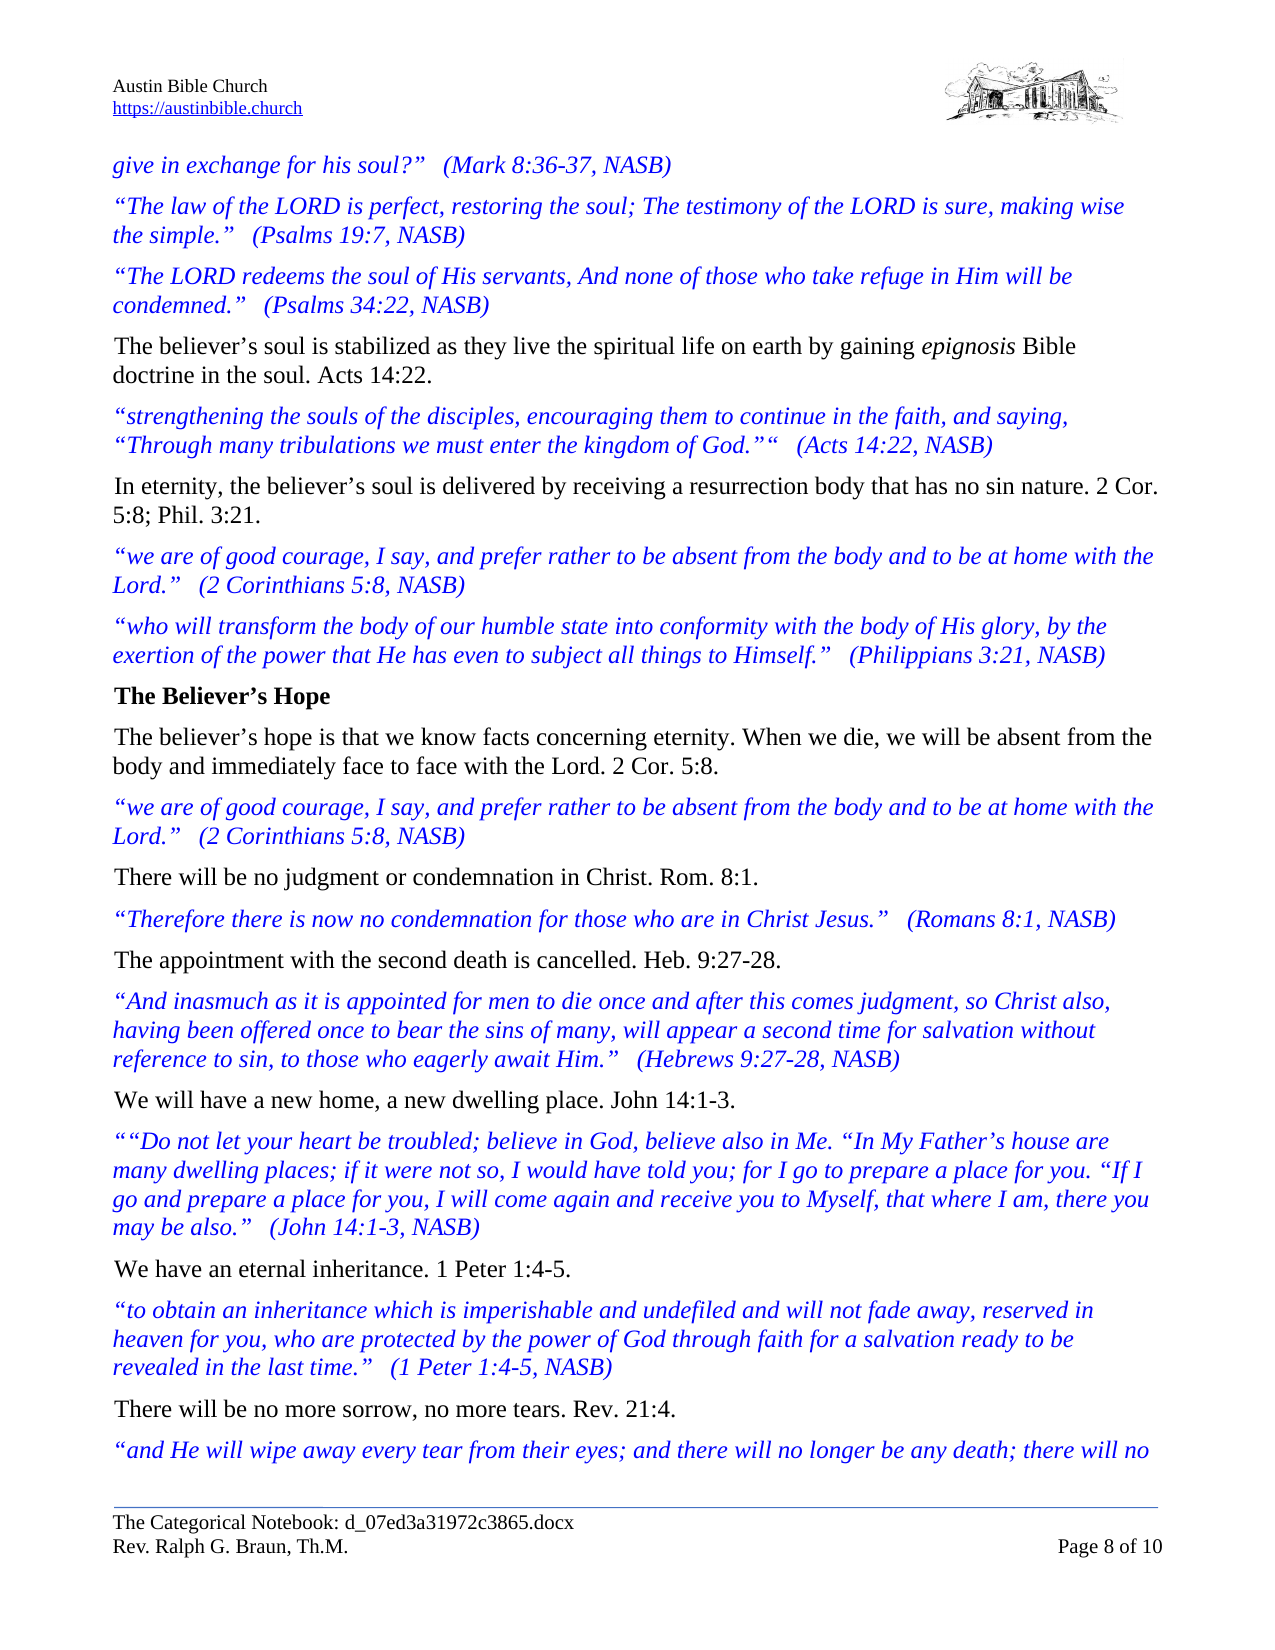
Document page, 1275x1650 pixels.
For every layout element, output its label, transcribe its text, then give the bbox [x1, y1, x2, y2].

text “to obtain an inheritance which is imperishable and undefiled and will not fade away, reserved in heaven for you, who are protected by the power of God through faith for a salvation ready to be revealed in the last time.” (1 Peter 1:4-5, NASB) [112, 1295, 1162, 1381]
text We have an eternal inheritance. 1 Peter 1:4-5. [112, 1254, 1162, 1282]
text “strengthening the souls of the disciples, encouraging them to continue in the faith, and saying, “Through many tribulations we must enter the kingdom of God.”“ (Acts 14:22, NASB) [112, 401, 1162, 459]
text The believer’s soul is stabilized as they live the spiritual life on earth by gaining epignosis Bible doctrine in the soul. Acts 14:22. [112, 331, 1162, 389]
text The appointment with the second death is cancelled. Heb. 9:27-28. [112, 945, 1162, 974]
text ““Do not let your heart be troubled; believe in God, believe also in Me. “In My Father’s house are many dwelling places; if it were not so, I would have told you; for I go to prepare a place for you. “If I go and prepare a place for you, I will come again and receive you to Myself, that where I am, there you may be also.” (John 14:1-3, NASB) [112, 1126, 1162, 1241]
picture [944, 58, 1124, 125]
text There will be no judgment or condemnation in Christ. Rom. 8:1. [112, 862, 1162, 891]
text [112, 1435, 1162, 1464]
text There will be no more sorrow, no more tears. Rev. 21:4. [112, 1394, 1162, 1422]
text “who will transform the body of our humble state into conformity with the body of His glory, by the exertion of the power that He has even to subject all things to Himself.” (Philippians 3:21, NASB) [112, 611, 1162, 669]
text “The LORD redeems the soul of His servants, And none of those who take refuge in Him will be condemned.” (Psalms 34:22, NASB) [112, 261, 1162, 319]
text “And inasmuch as it is appointed for men to die once and after this comes judgment, so Christ also, having been offered once to bear the sins of many, will appear a second time for salvation without reference to sin, to those who eagerly await Him.” (Hebrews 9:27-28, NASB) [112, 986, 1162, 1072]
text “Therefore there is now no condemnation for those who are in Christ Jesus.” (Romans 8:1, NASB) [112, 904, 1162, 932]
text In eternity, the believer’s soul is delivered by receiving a resurrection body that has no sin nature. 2 Cor. 5:8; Phil. 3:21. [112, 471, 1162, 529]
text The Believer’s Hope [112, 681, 1162, 710]
text “we are of good courage, I say, and prefer rather to be absent from the body and to be at home with the Lord.” (2 Corinthians 5:8, NASB) [112, 792, 1162, 850]
text “we are of good courage, I say, and prefer rather to be absent from the body and to be at home with the Lord.” (2 Corinthians 5:8, NASB) [112, 541, 1162, 599]
text We will have a new home, a new dwelling place. John 14:1-3. [112, 1085, 1162, 1114]
text The believer’s hope is that we know facts concerning eternity. When we die, we will be absent from the body and immediately face to face with the Lord. 2 Cor. 5:8. [112, 722, 1162, 780]
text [112, 150, 1162, 179]
text “The law of the LORD is perfect, restoring the soul; The testimony of the LORD is sure, making wise the simple.” (Psalms 19:7, NASB) [112, 191, 1162, 249]
